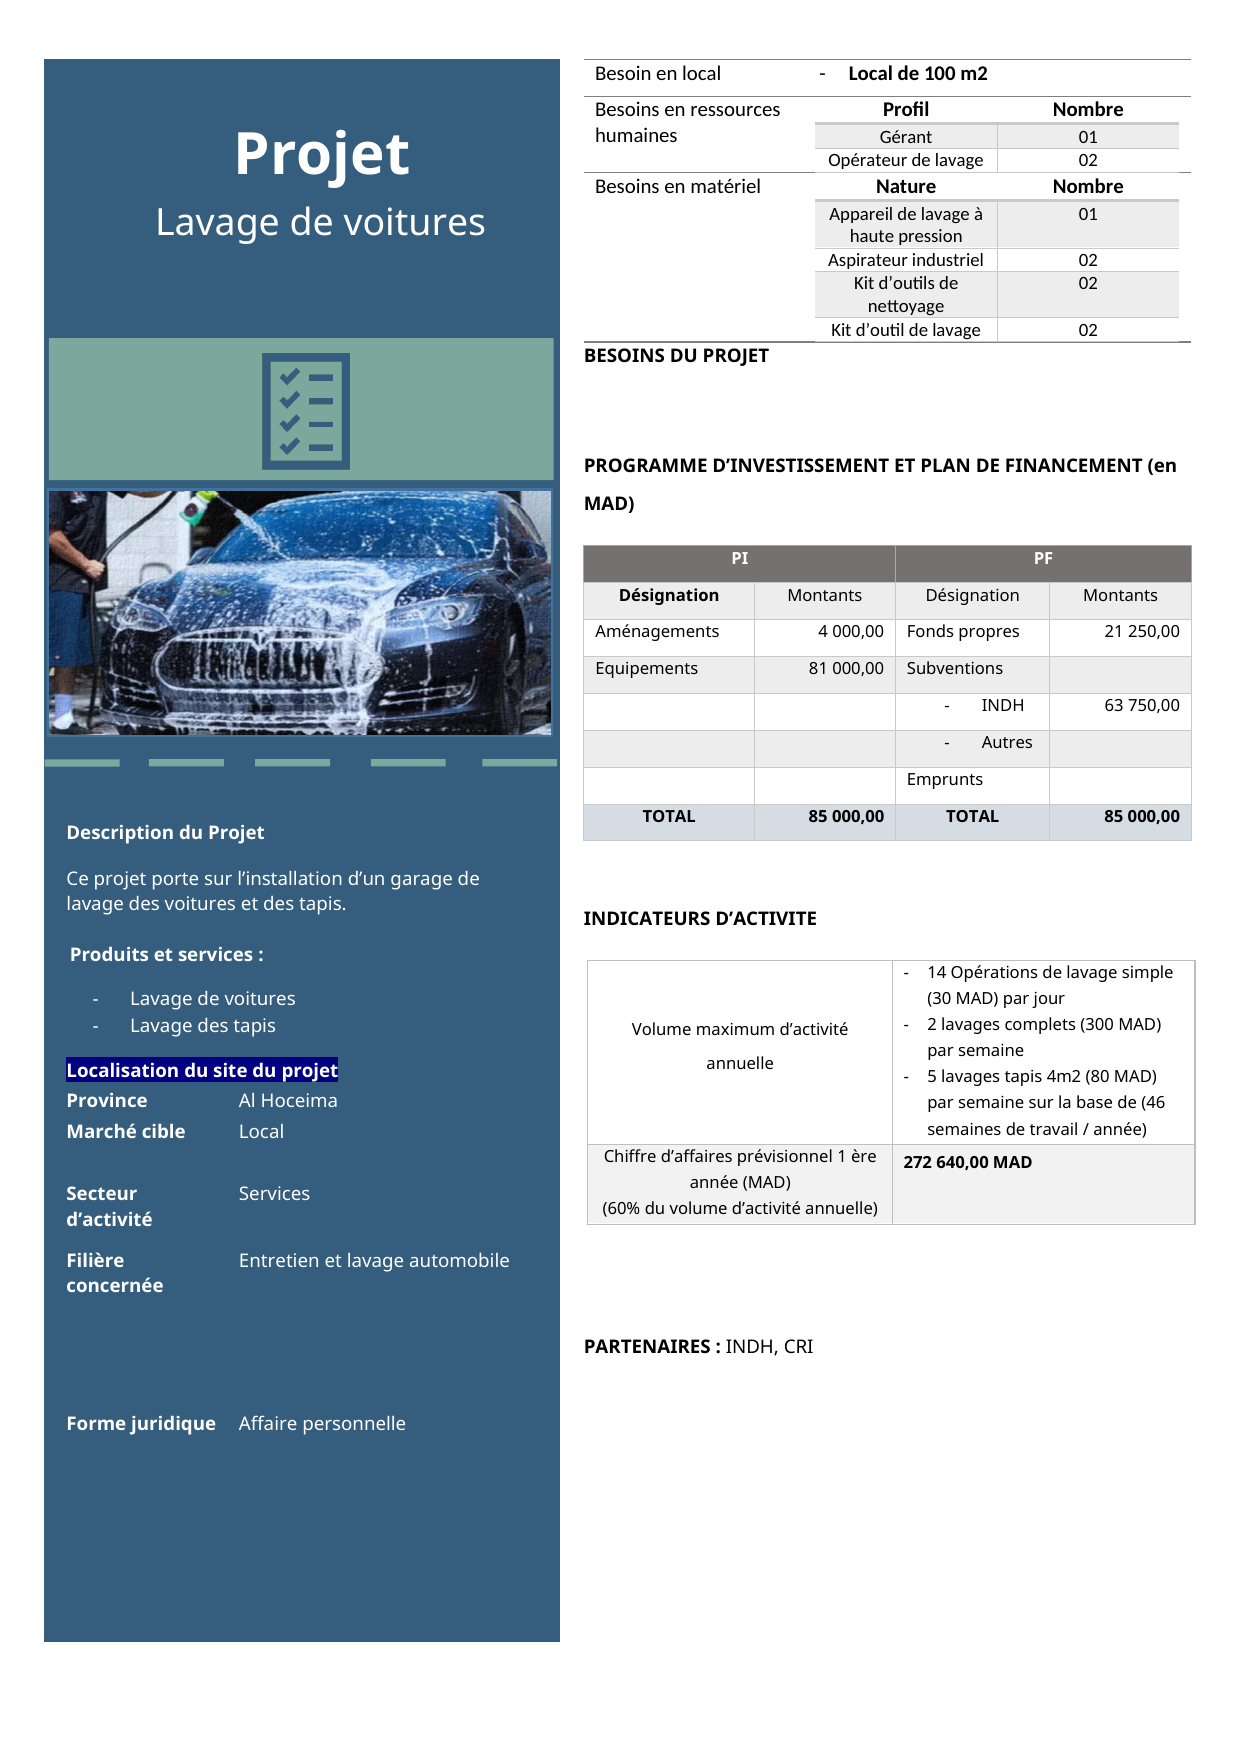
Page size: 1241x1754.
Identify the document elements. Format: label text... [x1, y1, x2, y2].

table_header [44, 59, 560, 576]
table_cell Produits et services : Lavage de voitures Lavage des tapis [44, 820, 560, 1057]
table_cell [44, 1057, 560, 1642]
table_header BESOINS DU PROJET PROGRAMME D’INVESTISSEMENT ET PLAN DE FINANCEMENT (en MAD) INDICATEURS D’ACTIVITE PARTENAIRES : INDH, CRI [560, 59, 1211, 1642]
picture [49, 491, 551, 735]
table_cell [44, 576, 560, 820]
picture [238, 341, 374, 481]
